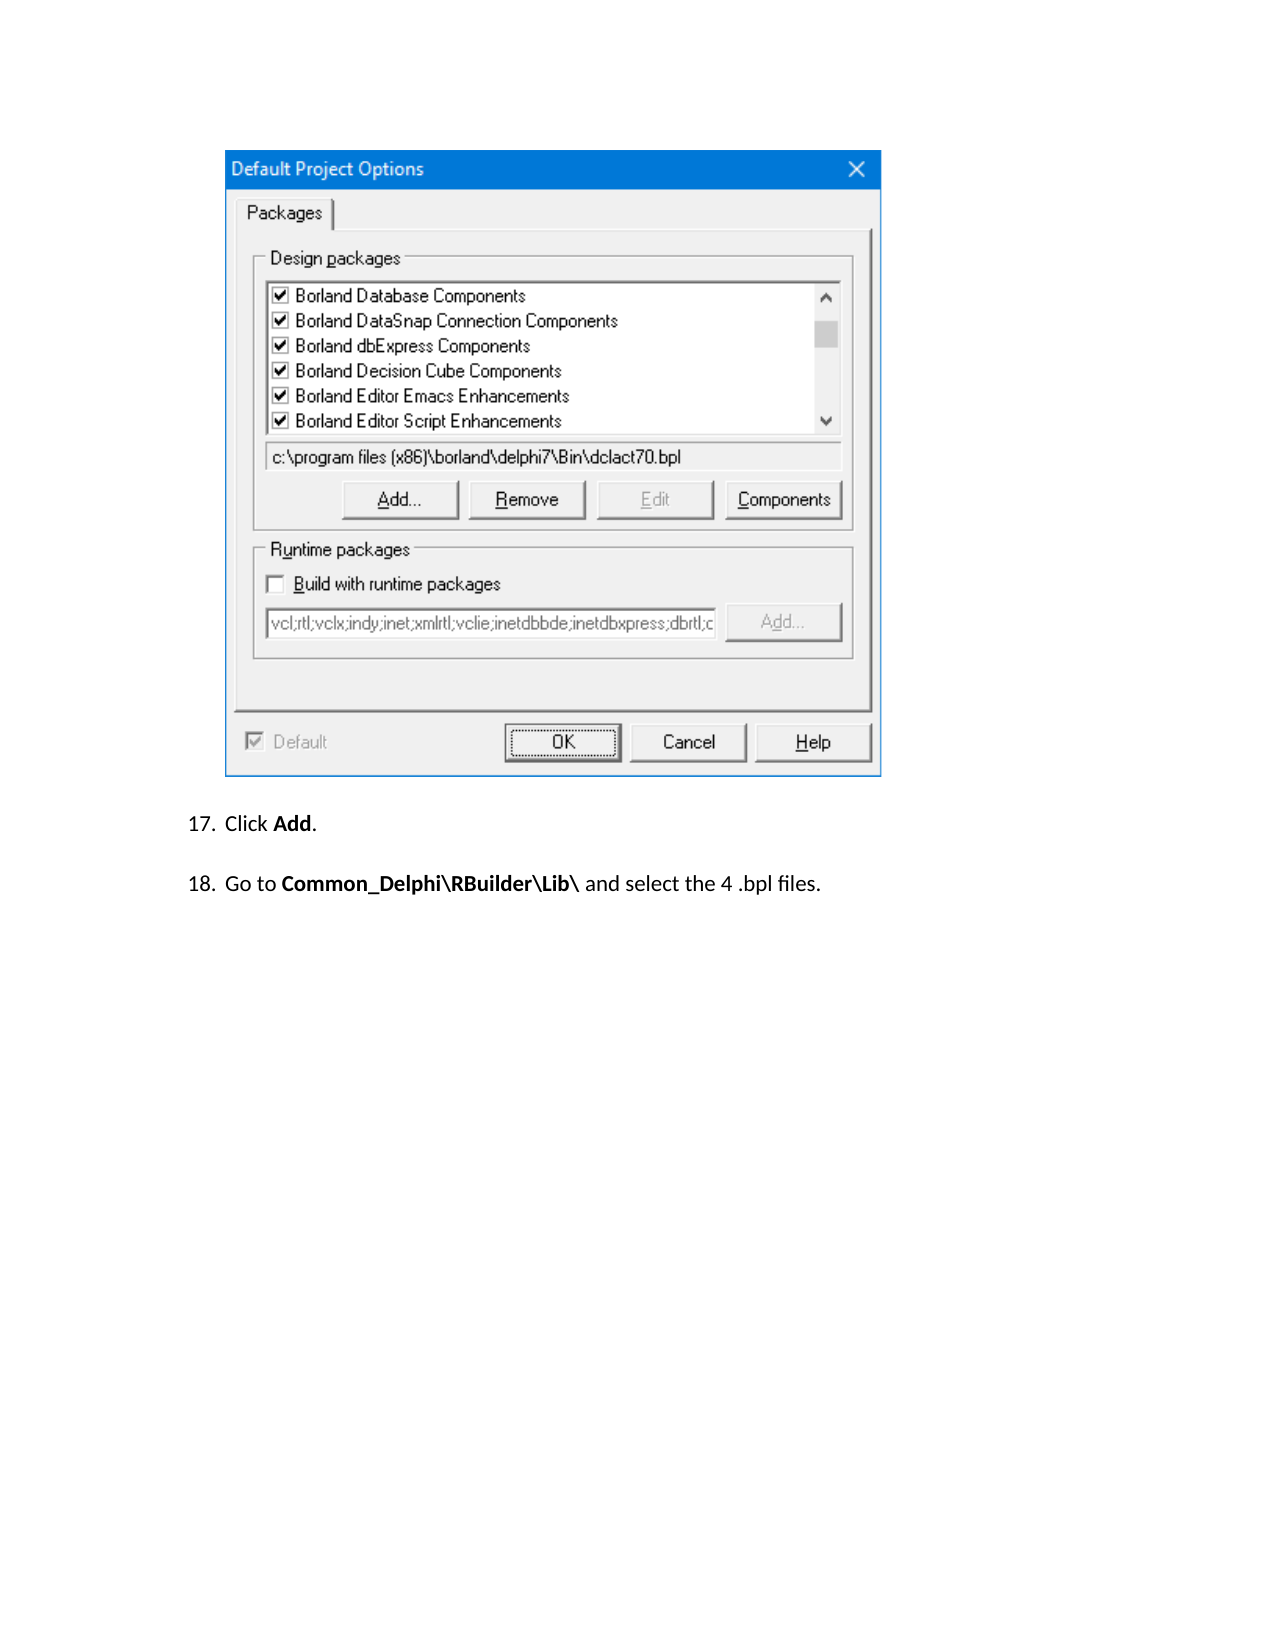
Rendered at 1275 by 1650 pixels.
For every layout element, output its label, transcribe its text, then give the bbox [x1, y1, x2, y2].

picture [225, 150, 882, 777]
list Click Add. [187, 809, 1125, 867]
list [187, 150, 1125, 807]
list Go to Common_Delphi\RBuilder\Lib\ and select the 4 .bpl files. [187, 869, 1125, 928]
